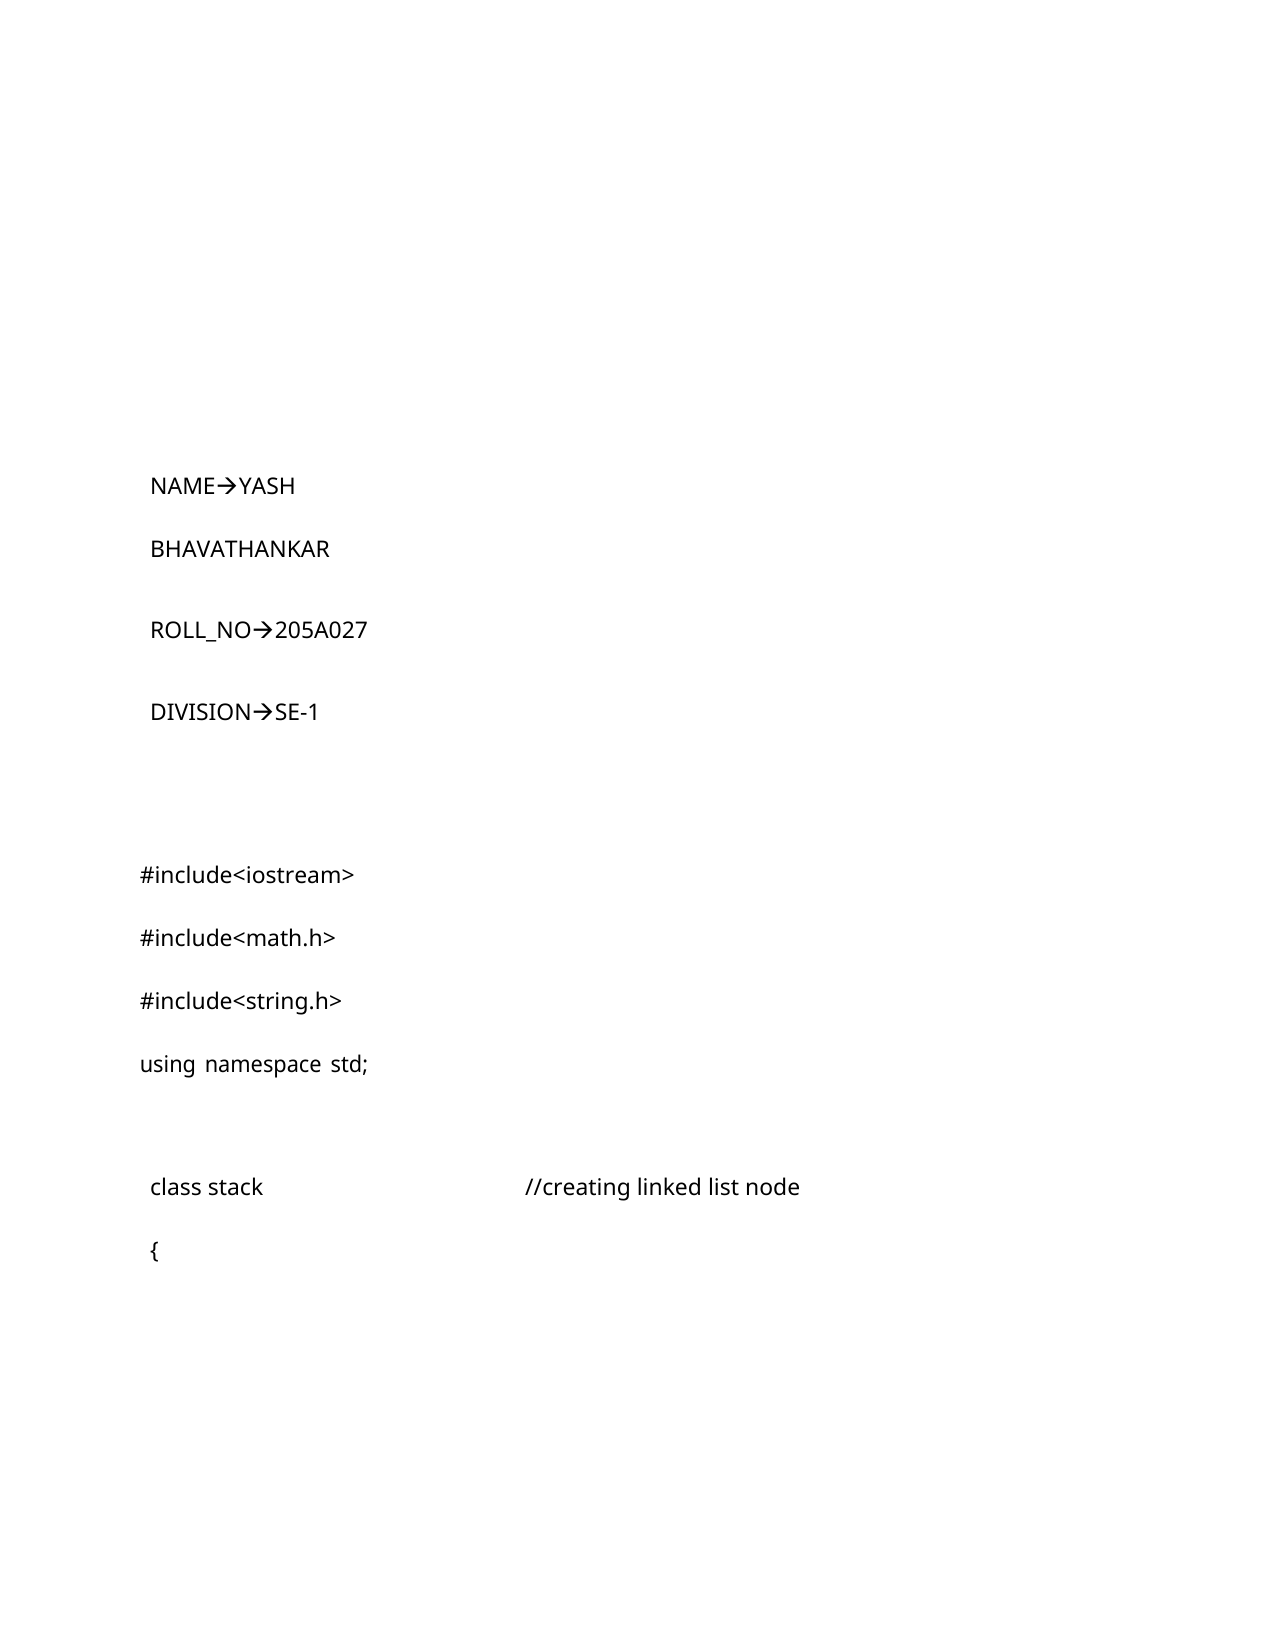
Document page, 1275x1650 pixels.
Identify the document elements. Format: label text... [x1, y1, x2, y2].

text ROLL_NO205A027 [150, 614, 375, 646]
text NAMEYASH BHAVATHANKAR [150, 470, 375, 564]
text DIVISIONSE-1 [150, 696, 375, 727]
text #include<iostream> #include<math.h> #include<string.h> using namespace std; [139, 859, 375, 1079]
text { [150, 1234, 1135, 1265]
text class stack //creating linked list node [150, 1171, 1135, 1202]
